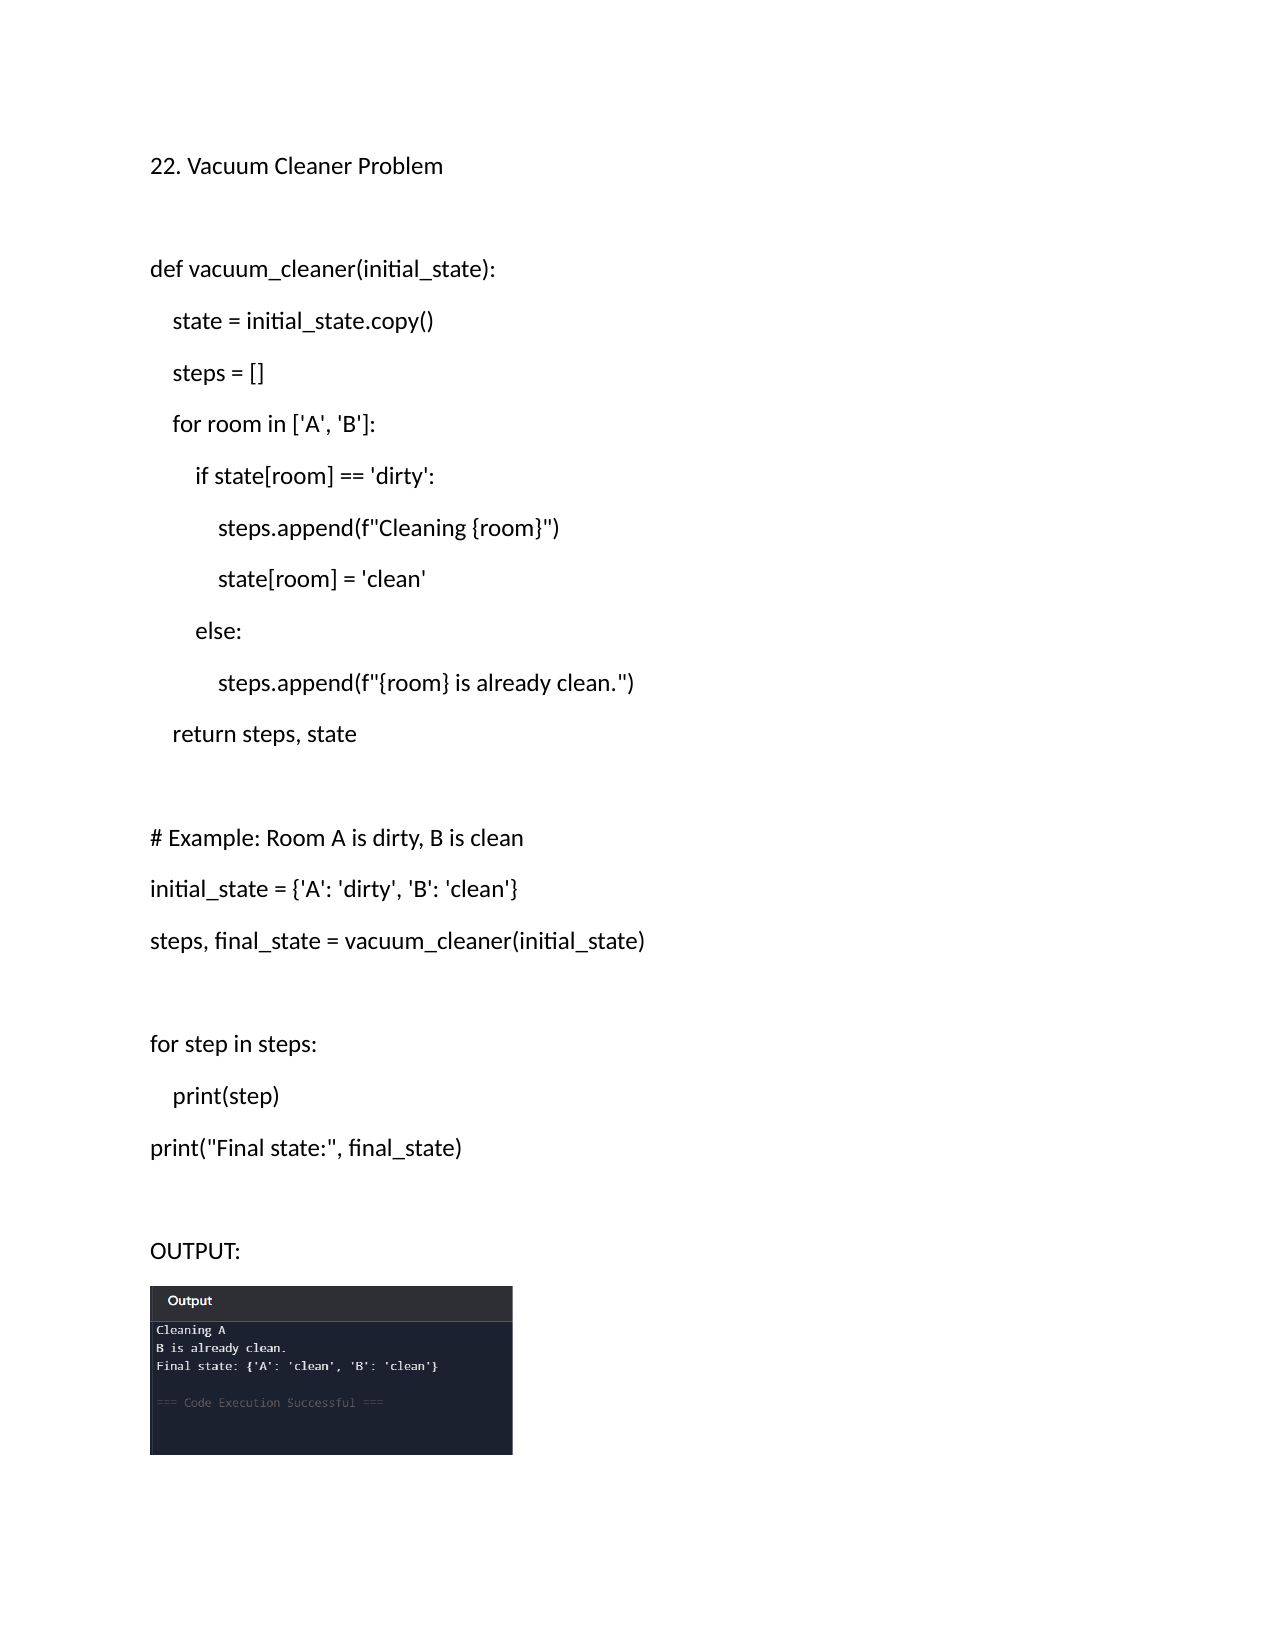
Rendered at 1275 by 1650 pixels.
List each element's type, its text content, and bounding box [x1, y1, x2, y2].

text state[room] = 'clean' [150, 563, 1125, 594]
text steps.append(f"Cleaning {room}") [150, 512, 1125, 542]
text steps.append(f"{room} is already clean.") [150, 667, 1125, 697]
text 22. Vacuum Cleaner Problem [150, 150, 1125, 181]
text if state[room] == 'dirty': [150, 460, 1125, 491]
text OUTPUT: [150, 1235, 1125, 1266]
text else: [150, 615, 1125, 646]
text print(step) [150, 1080, 1125, 1111]
text for room in ['A', 'B']: [150, 408, 1125, 439]
text return steps, state [150, 718, 1125, 749]
text initial_state = {'A': 'dirty', 'B': 'clean'} [150, 873, 1125, 904]
text print("Final state:", final_state) [150, 1132, 1125, 1162]
text def vacuum_cleaner(initial_state): [150, 253, 1125, 284]
text steps, final_state = vacuum_cleaner(initial_state) [150, 925, 1125, 956]
text steps = [] [150, 357, 1125, 387]
text # Example: Room A is dirty, B is clean [150, 822, 1125, 852]
text state = initial_state.copy() [150, 305, 1125, 336]
text for step in steps: [150, 1028, 1125, 1059]
picture [150, 1286, 513, 1455]
